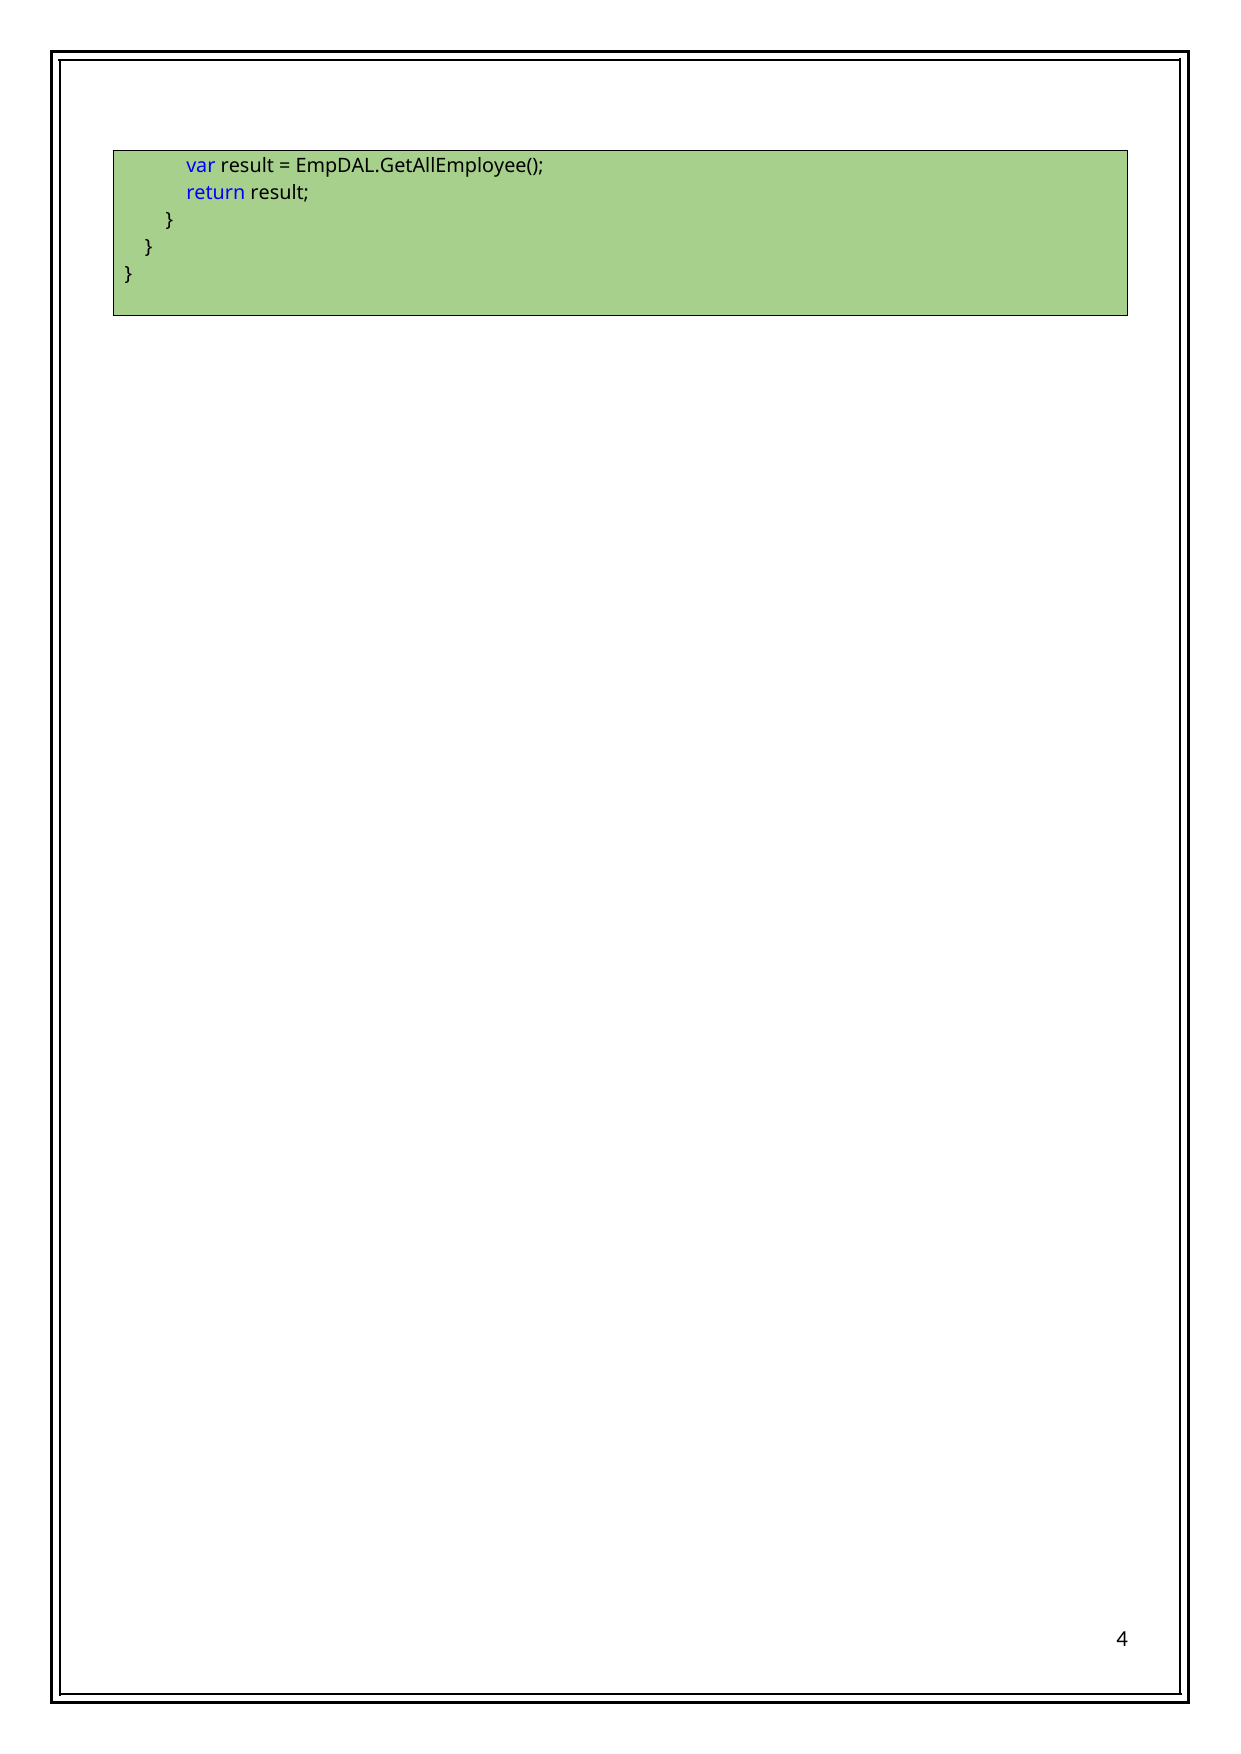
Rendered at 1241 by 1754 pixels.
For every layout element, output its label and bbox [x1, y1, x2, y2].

table_cell [114, 151, 1127, 315]
